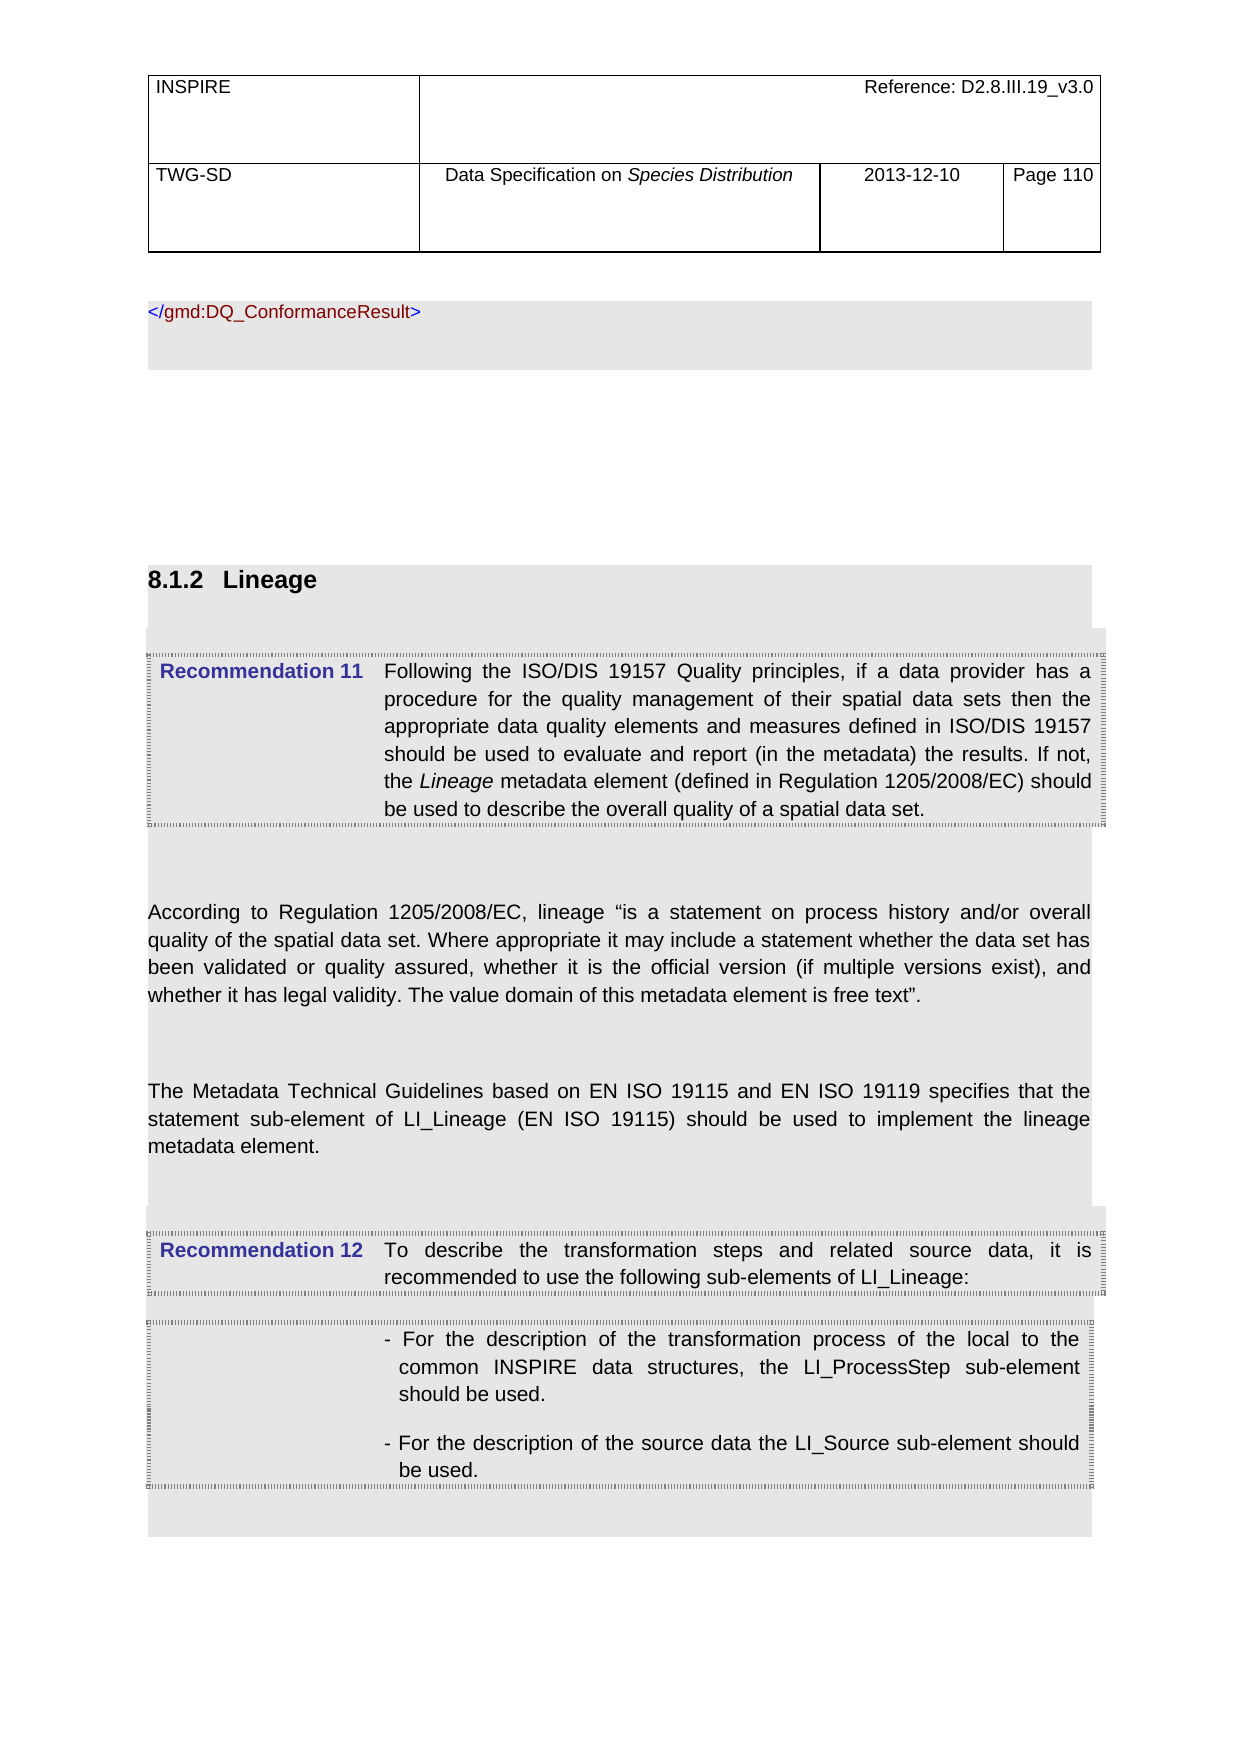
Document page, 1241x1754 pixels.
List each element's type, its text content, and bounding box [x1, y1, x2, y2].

text To describe the transformation steps and related source data, it is recommended to use the following sub-elements of LI_Lineage: [146, 1231, 1106, 1296]
subtitle Lineage [148, 565, 1092, 593]
text - For the description of the transformation process of the local to the common INSPIRE data structures, the LI_ProcessStep sub-element should be used. [146, 1320, 1094, 1406]
text </gmd:DQ_ConformanceResult> [148, 301, 1092, 322]
text The Metadata Technical Guidelines based on EN ISO 19115 and EN ISO 19119 specifies that the statement sub-element of LI_Lineage (EN ISO 19115) should be used to implement the lineage metadata element. [148, 1079, 1092, 1158]
text Following the ISO/DIS 19157 Quality principles, if a data provider has a procedure for the quality management of their spatial data sets then the appropriate data quality elements and measures defined in ISO/DIS 19157 should be used to evaluate and report (in the metadata) the results. If not, the Lineage metadata element (defined in Regulation 1205/2008/EC) should be used to describe the overall quality of a spatial data set. [146, 652, 1106, 827]
text - For the description of the source data the LI_Source sub-element should be used. [146, 1424, 1094, 1489]
text According to Regulation 1205/2008/EC, lineage “is a statement on process history and/or overall quality of the spatial data set. Where appropriate it may include a statement whether the data set has been validated or quality assured, whether it is the official version (if multiple versions exist), and whether it has legal validity. The value domain of this metadata element is free text”. [148, 900, 1092, 1007]
